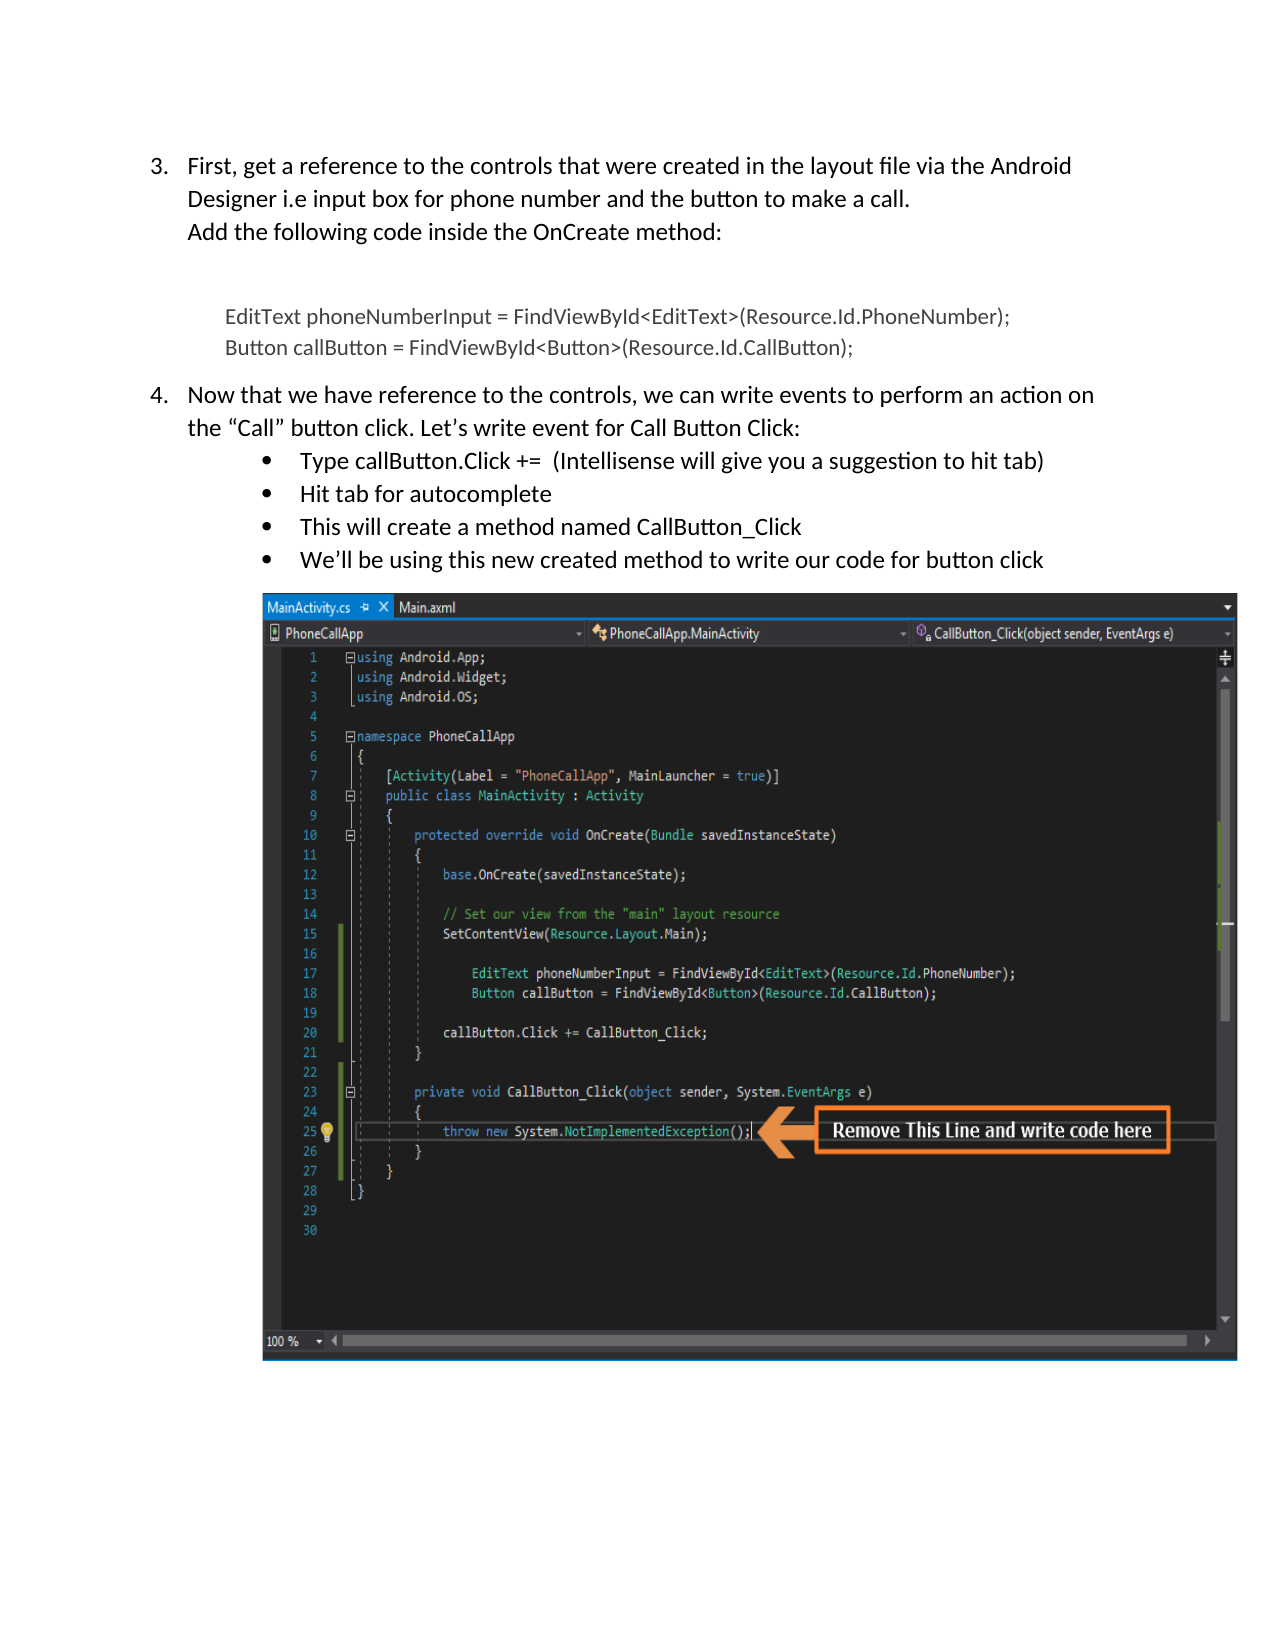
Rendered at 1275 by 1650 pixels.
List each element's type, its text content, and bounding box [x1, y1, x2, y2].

list Now that we have reference to the controls, we can write events to perform an action on the “Call” button click. Let’s write event for Call Button Click: [150, 379, 1125, 443]
picture [262, 593, 1238, 1361]
list This will create a method named CallButton_Click [262, 511, 1125, 542]
list We’ll be using this new created method to write our code for button click [262, 544, 1125, 575]
list Hit tab for autocomplete [262, 478, 1125, 509]
list Add the following code inside the OnCreate method: [187, 216, 1125, 246]
list First, get a reference to the controls that were created in the layout file via the Android Designer i.e input box for phone number and the button to make a call. [150, 150, 1125, 213]
text EditText phoneNumberInput = FindViewById<EditText>(Resource.Id.PhoneNumber); Button callButton = FindViewById<Button>(Resource.Id.CallButton); [225, 302, 1035, 361]
list Type callButton.Click += (Intellisense will give you a suggestion to hit tab) [262, 445, 1125, 476]
